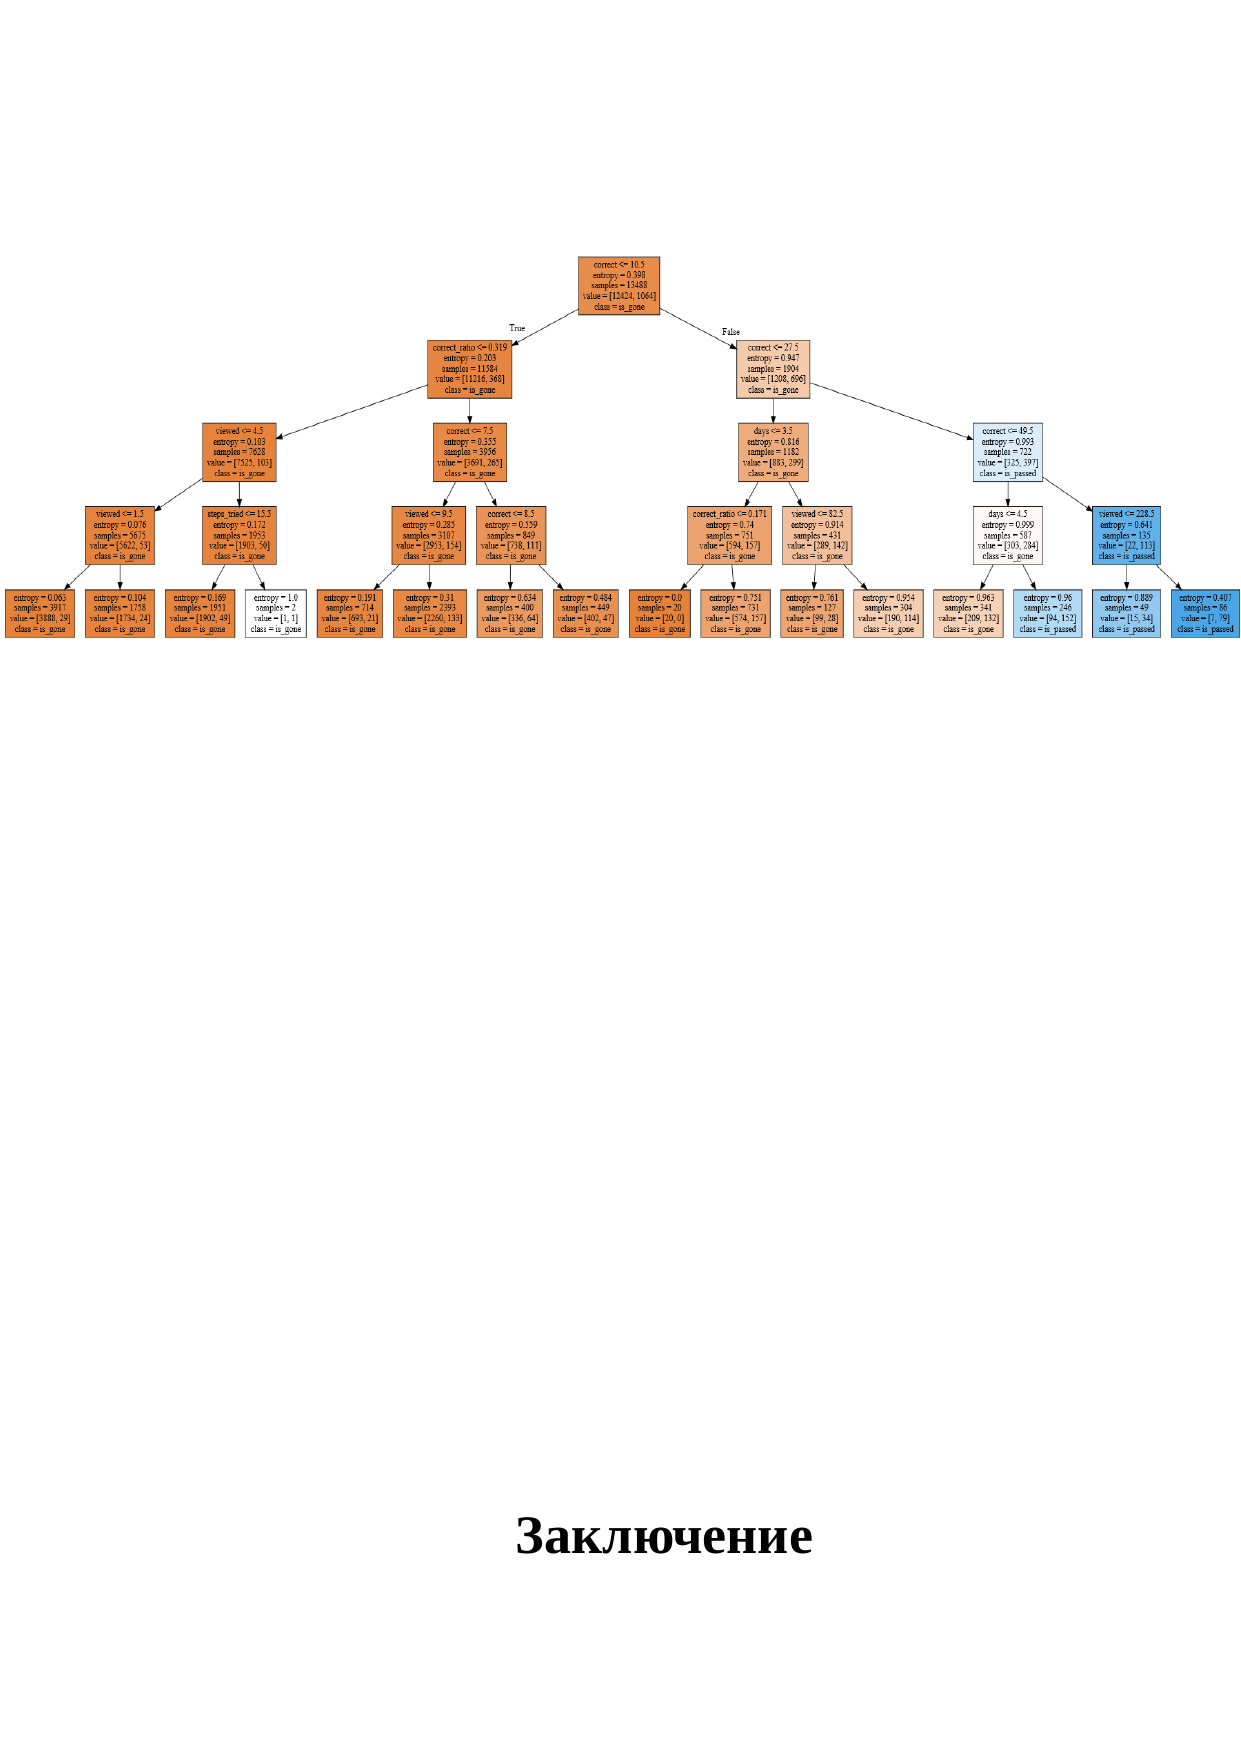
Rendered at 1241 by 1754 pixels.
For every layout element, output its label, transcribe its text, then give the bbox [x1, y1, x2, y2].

picture [4, 162, 1241, 644]
text Заключение [177, 1503, 1152, 1565]
